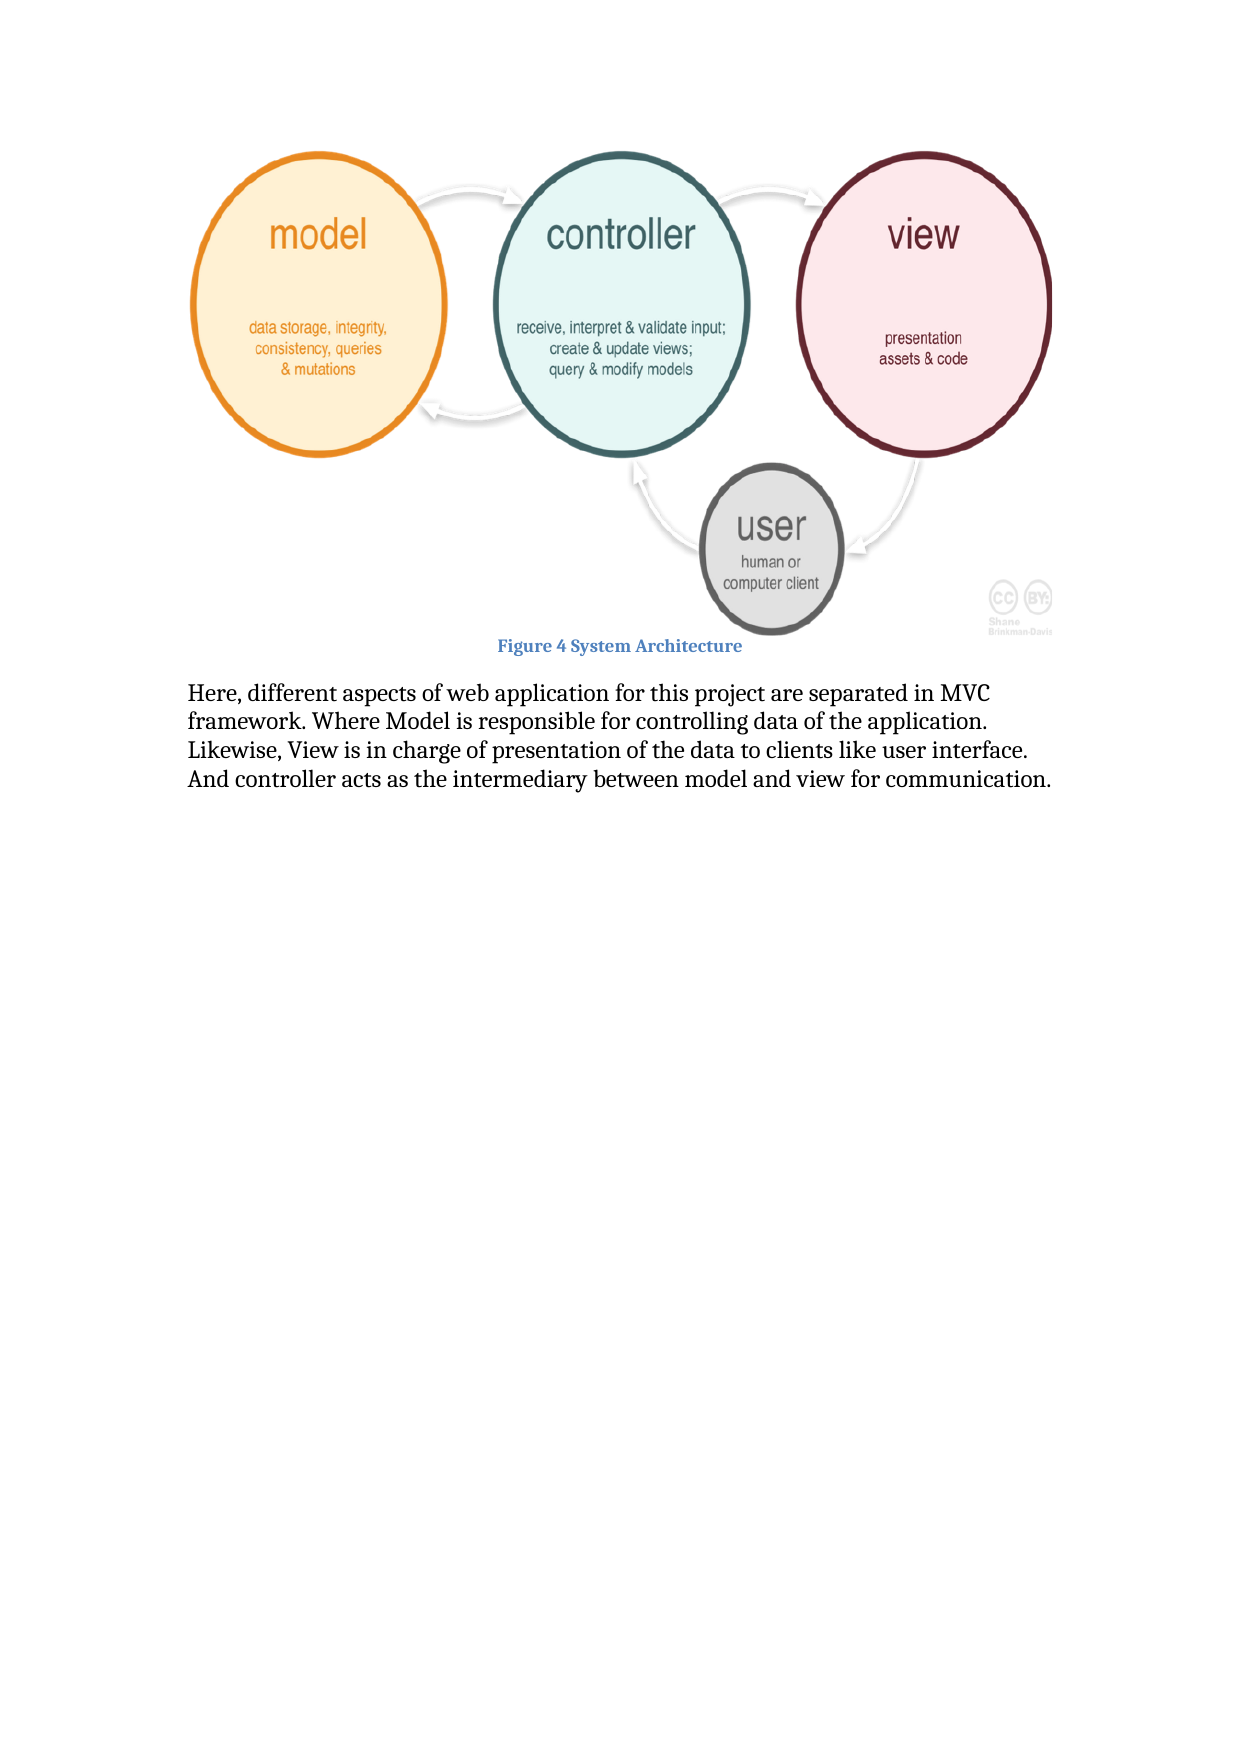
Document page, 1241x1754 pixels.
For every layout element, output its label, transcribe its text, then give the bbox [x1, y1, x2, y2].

picture [187, 150, 1053, 636]
text Here, different aspects of web application for this project are separated in MVC framework. Where Model is responsible for controlling data of the application. Likewise, View is in charge of presentation of the data to clients like user interface. And controller acts as the intermediary between model and view for communication. [187, 678, 1053, 793]
